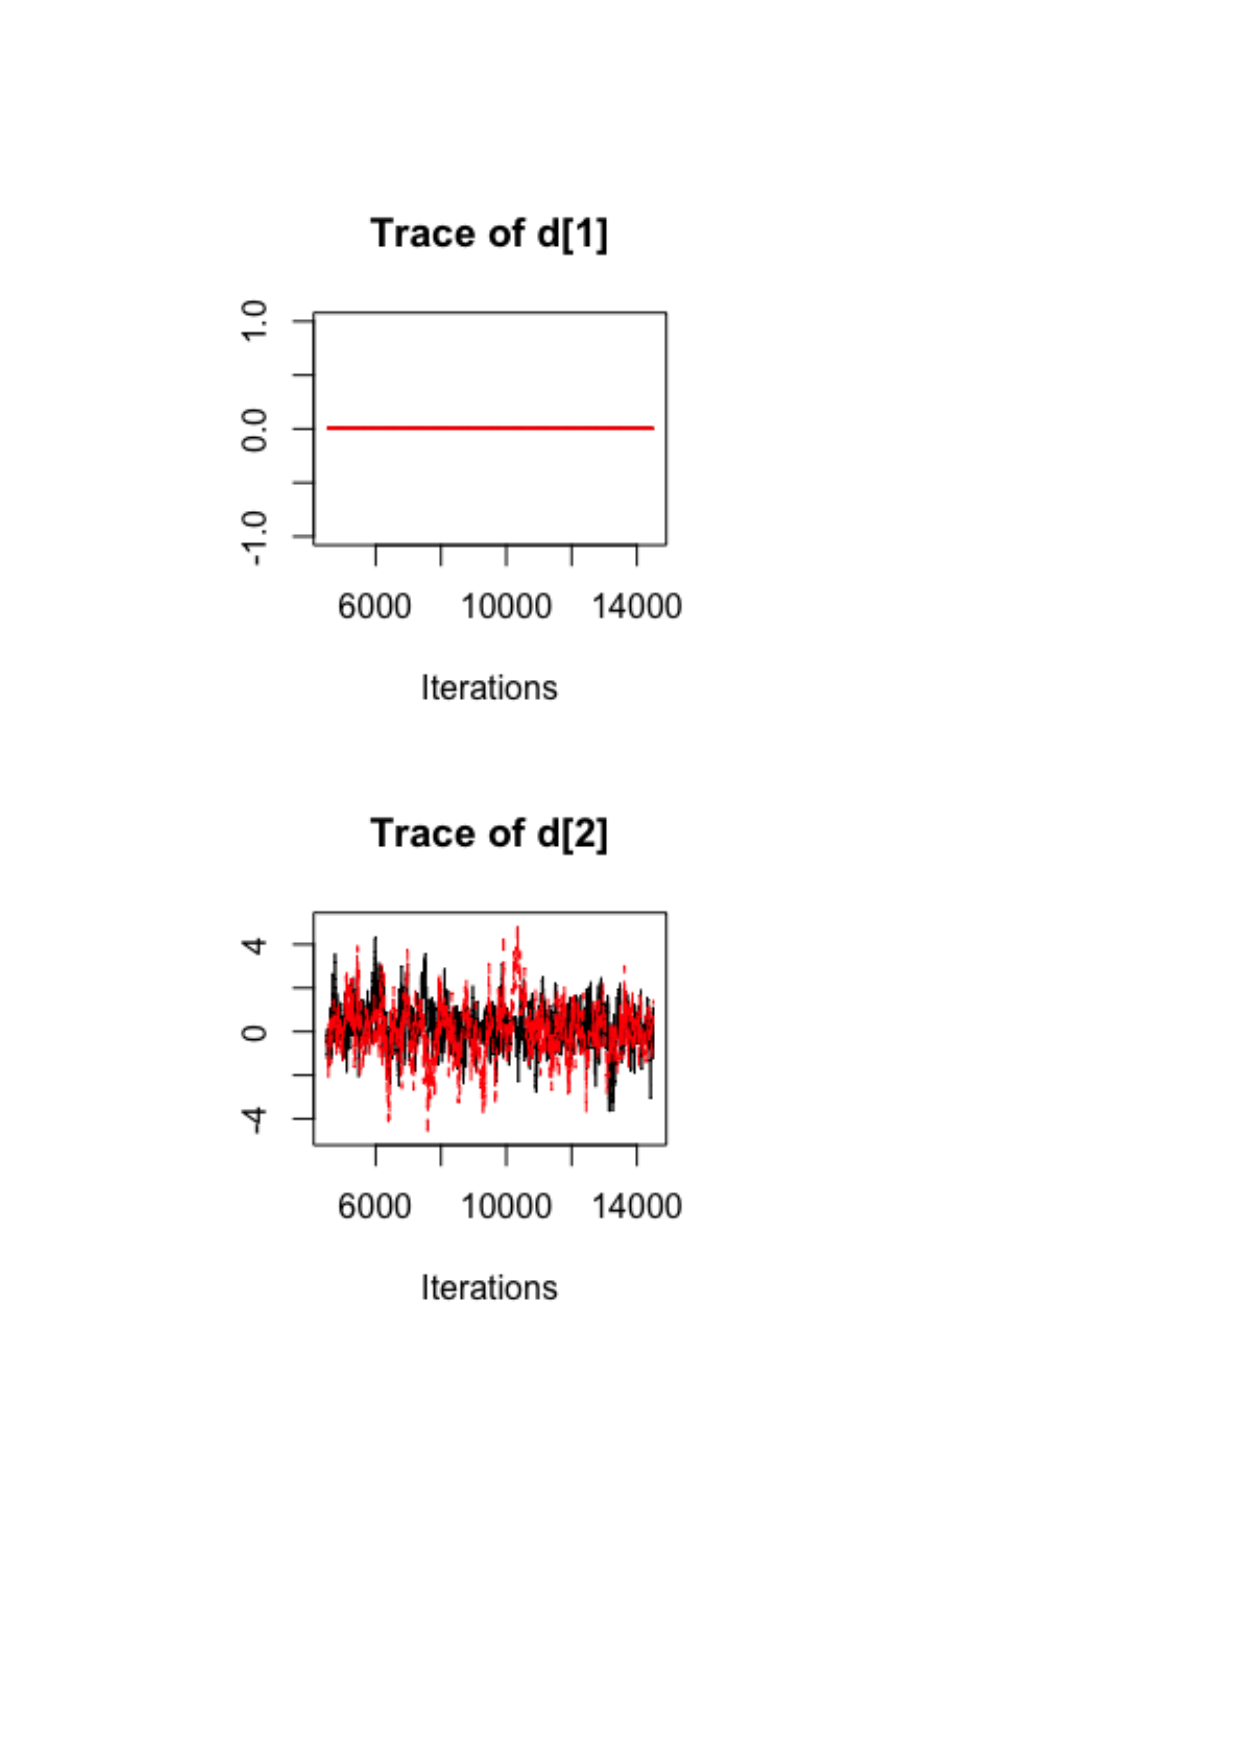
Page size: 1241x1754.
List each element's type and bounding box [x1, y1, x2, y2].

picture [150, 150, 750, 1350]
